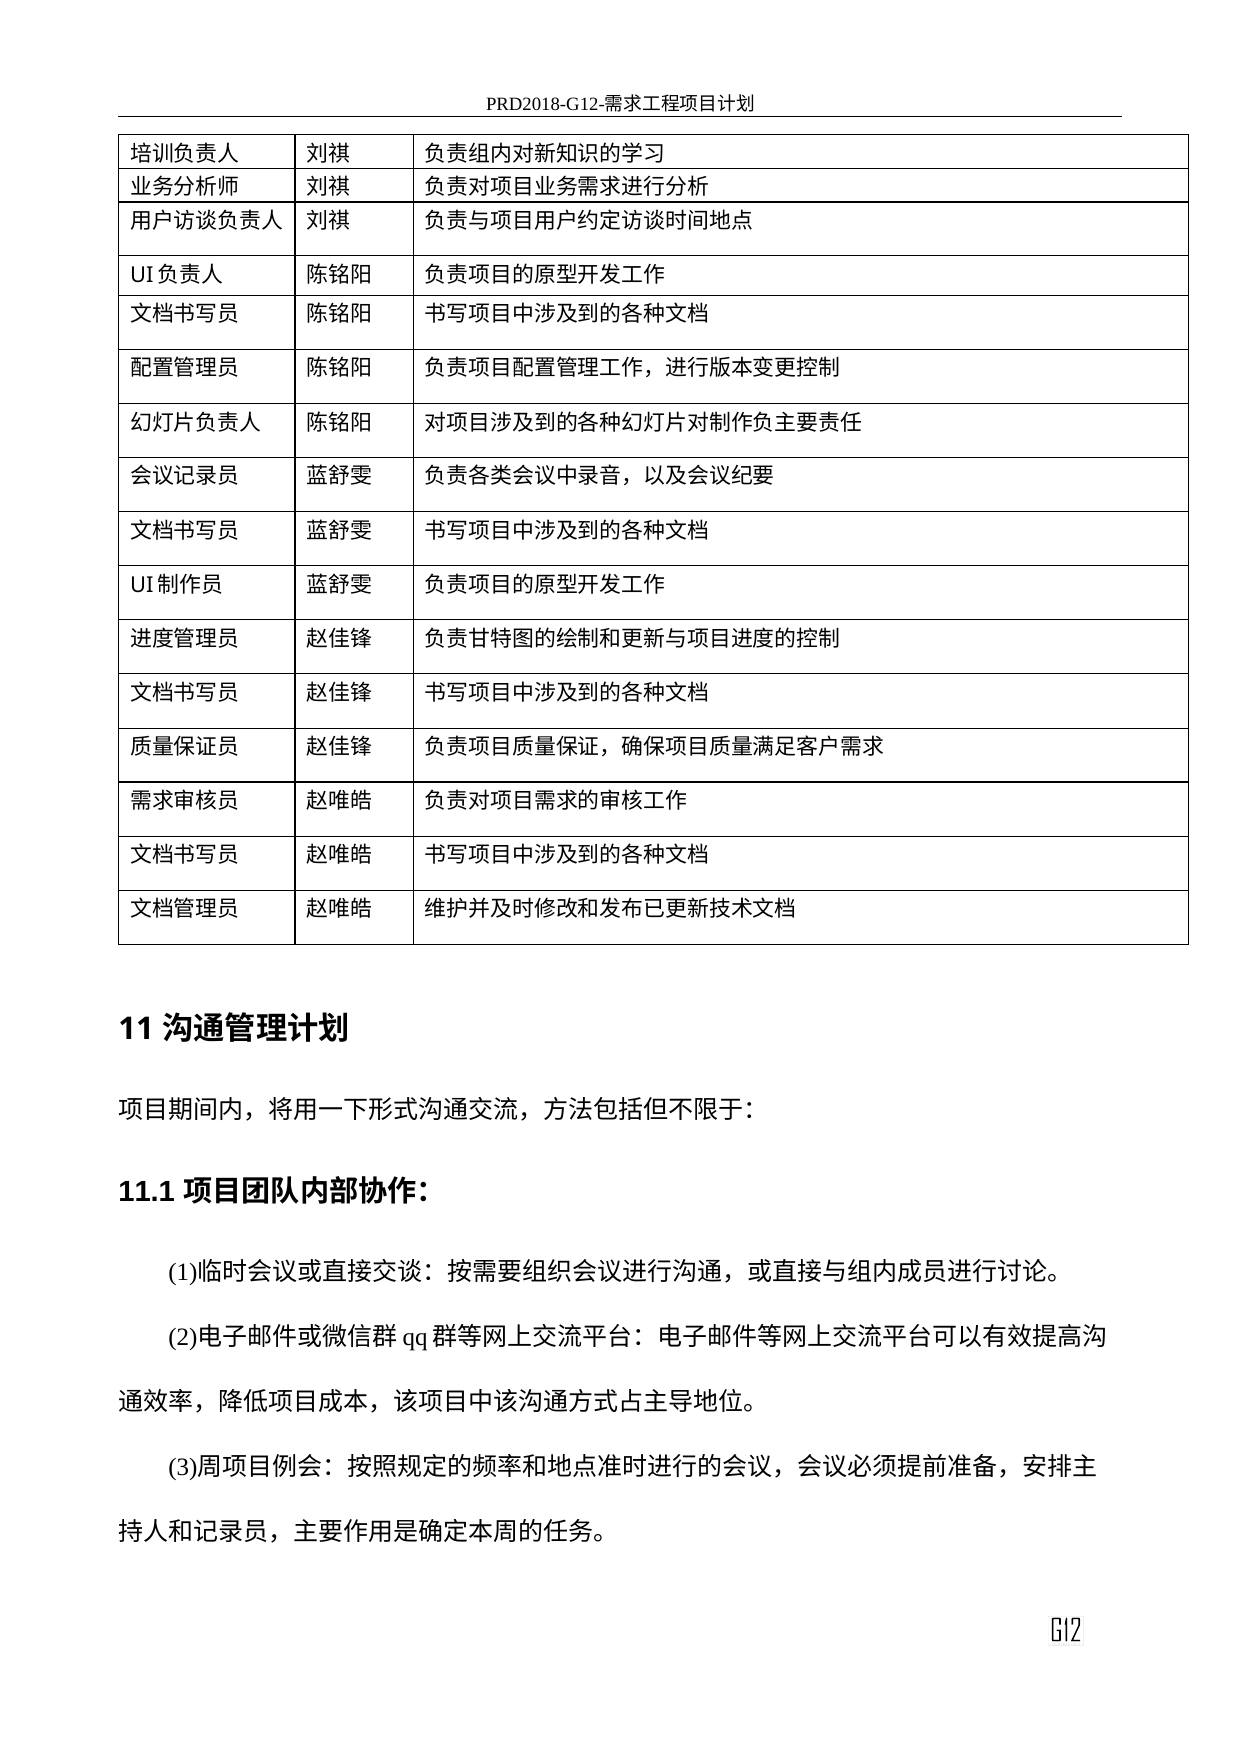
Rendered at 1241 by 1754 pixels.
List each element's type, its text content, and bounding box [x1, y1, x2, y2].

text (2)电子邮件或微信群qq群等网上交流平台：电子邮件等网上交流平台可以有效提高沟通效率，降低项目成本，该项目中该沟通方式占主导地位。 [118, 1302, 1122, 1432]
table_cell 配置管理员 [119, 350, 294, 403]
table_cell 负责对项目需求的审核工作 [414, 783, 1188, 836]
table_cell 培训负责人 [119, 135, 294, 168]
table_cell 文档书写员 [119, 837, 294, 889]
table_cell 用户访谈负责人 [119, 203, 294, 255]
table_cell 刘祺 [296, 203, 413, 255]
table_cell 文档书写员 [119, 296, 294, 349]
table_cell 负责组内对新知识的学习 [414, 135, 1188, 168]
table_cell 刘祺 [296, 169, 413, 201]
table_cell 进度管理员 [119, 620, 294, 673]
table_cell 负责项目配置管理工作，进行版本变更控制 [414, 350, 1188, 403]
table_cell 负责各类会议中录音，以及会议纪要 [414, 458, 1188, 511]
table_cell 陈铭阳 [296, 296, 413, 349]
table_cell 刘祺 [296, 135, 413, 168]
table_cell 赵唯皓 [296, 837, 413, 889]
subtitle 11.1 项目团队内部协作： [118, 1156, 1122, 1221]
table_cell 业务分析师 [119, 169, 294, 201]
table_cell 书写项目中涉及到的各种文档 [414, 837, 1188, 889]
text 项目期间内，将用一下形式沟通交流，方法包括但不限于： [118, 1075, 1122, 1140]
table_cell 书写项目中涉及到的各种文档 [414, 296, 1188, 349]
table_cell 蓝舒雯 [296, 458, 413, 511]
table_cell 书写项目中涉及到的各种文档 [414, 674, 1188, 727]
table_cell 质量保证员 [119, 729, 294, 781]
table_cell 蓝舒雯 [296, 566, 413, 619]
table_cell 负责项目质量保证，确保项目质量满足客户需求 [414, 729, 1188, 781]
subtitle 11 沟通管理计划 [118, 993, 1122, 1058]
table_cell UI制作员 [119, 566, 294, 619]
table_cell 负责对项目业务需求进行分析 [414, 169, 1188, 201]
table_cell 赵佳锋 [296, 729, 413, 781]
table_cell 需求审核员 [119, 783, 294, 836]
picture [1047, 1613, 1085, 1651]
table_cell 赵佳锋 [296, 620, 413, 673]
table_cell 对项目涉及到的各种幻灯片对制作负主要责任 [414, 404, 1188, 457]
table_cell 负责甘特图的绘制和更新与项目进度的控制 [414, 620, 1188, 673]
text (1)临时会议或直接交谈：按需要组织会议进行沟通，或直接与组内成员进行讨论。 [118, 1237, 1122, 1302]
table_cell 赵唯皓 [296, 783, 413, 836]
table_cell 陈铭阳 [296, 350, 413, 403]
table_cell 赵佳锋 [296, 674, 413, 727]
table_cell UI负责人 [119, 256, 294, 295]
table_cell 书写项目中涉及到的各种文档 [414, 512, 1188, 565]
table_cell 赵唯皓 [296, 891, 413, 944]
table_cell 负责项目的原型开发工作 [414, 256, 1188, 295]
table_cell 文档管理员 [119, 891, 294, 944]
table_cell 陈铭阳 [296, 404, 413, 457]
table_cell 文档书写员 [119, 512, 294, 565]
table_cell 会议记录员 [119, 458, 294, 511]
text (3)周项目例会：按照规定的频率和地点准时进行的会议，会议必须提前准备，安排主持人和记录员，主要作用是确定本周的任务。 [118, 1432, 1122, 1562]
table_cell 维护并及时修改和发布已更新技术文档 [414, 891, 1188, 944]
table_cell 负责与项目用户约定访谈时间地点 [414, 203, 1188, 255]
table_cell 蓝舒雯 [296, 512, 413, 565]
table_cell 陈铭阳 [296, 256, 413, 295]
table_cell 幻灯片负责人 [119, 404, 294, 457]
table_cell 文档书写员 [119, 674, 294, 727]
table_cell 负责项目的原型开发工作 [414, 566, 1188, 619]
